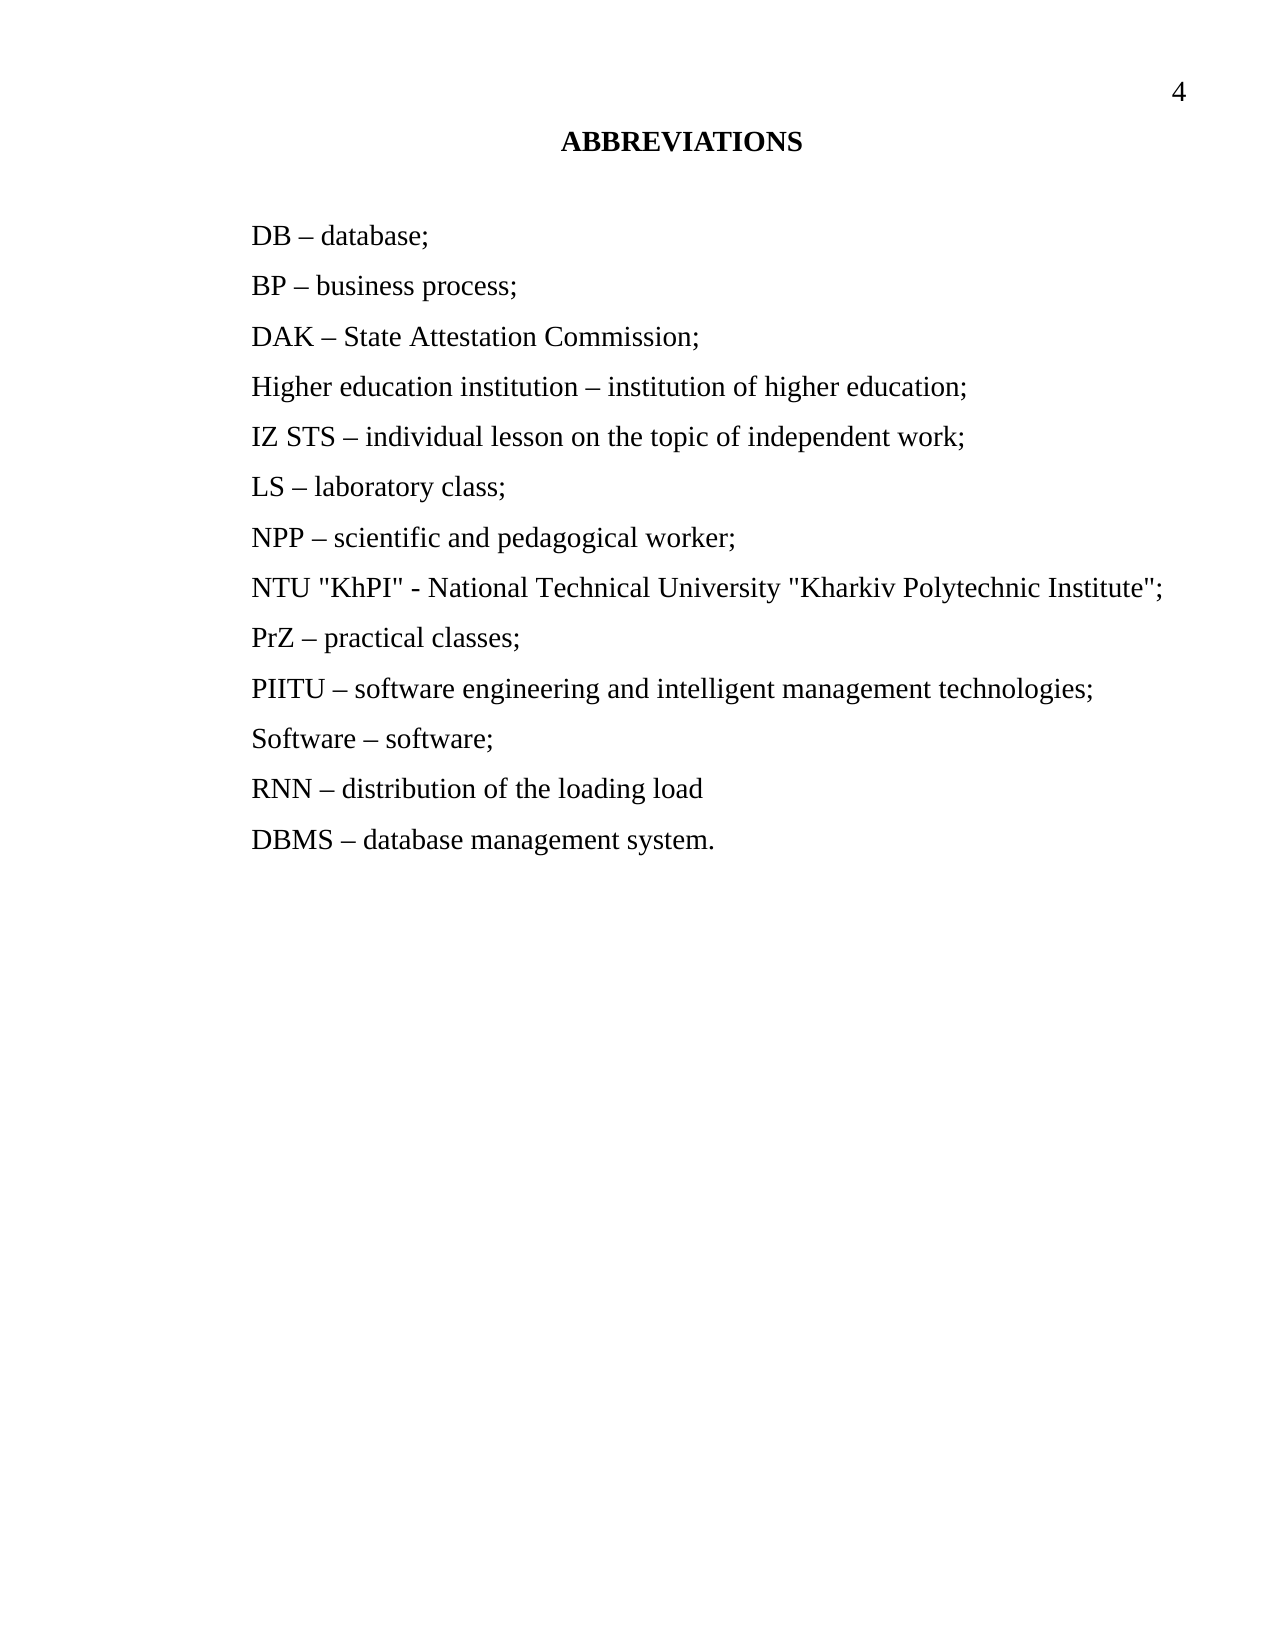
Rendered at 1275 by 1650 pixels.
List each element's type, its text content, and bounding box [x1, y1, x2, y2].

text IZ STS – individual lesson on the topic of independent work; [177, 419, 1186, 453]
text NPP – scientific and pedagogical worker; [177, 520, 1186, 553]
text LS – laboratory class; [177, 469, 1186, 503]
text DAK – State Attestation Commission; [177, 319, 1186, 352]
subtitle abbreviations [177, 124, 1186, 157]
text PIITU – software engineering and intelligent management technologies; [177, 671, 1186, 704]
text PrZ – practical classes; [177, 621, 1186, 654]
text DBMS – database management system. [177, 822, 1186, 855]
text DB – database; [177, 218, 1186, 252]
text BP – business process; [177, 268, 1186, 302]
text RNN – distribution of the loading load [177, 771, 1186, 805]
text Higher education institution – institution of higher education; [177, 369, 1186, 402]
text Software – software; [177, 721, 1186, 755]
text NTU "KhPI" - National Technical University "Kharkiv Polytechnic Institute"; [177, 570, 1186, 604]
